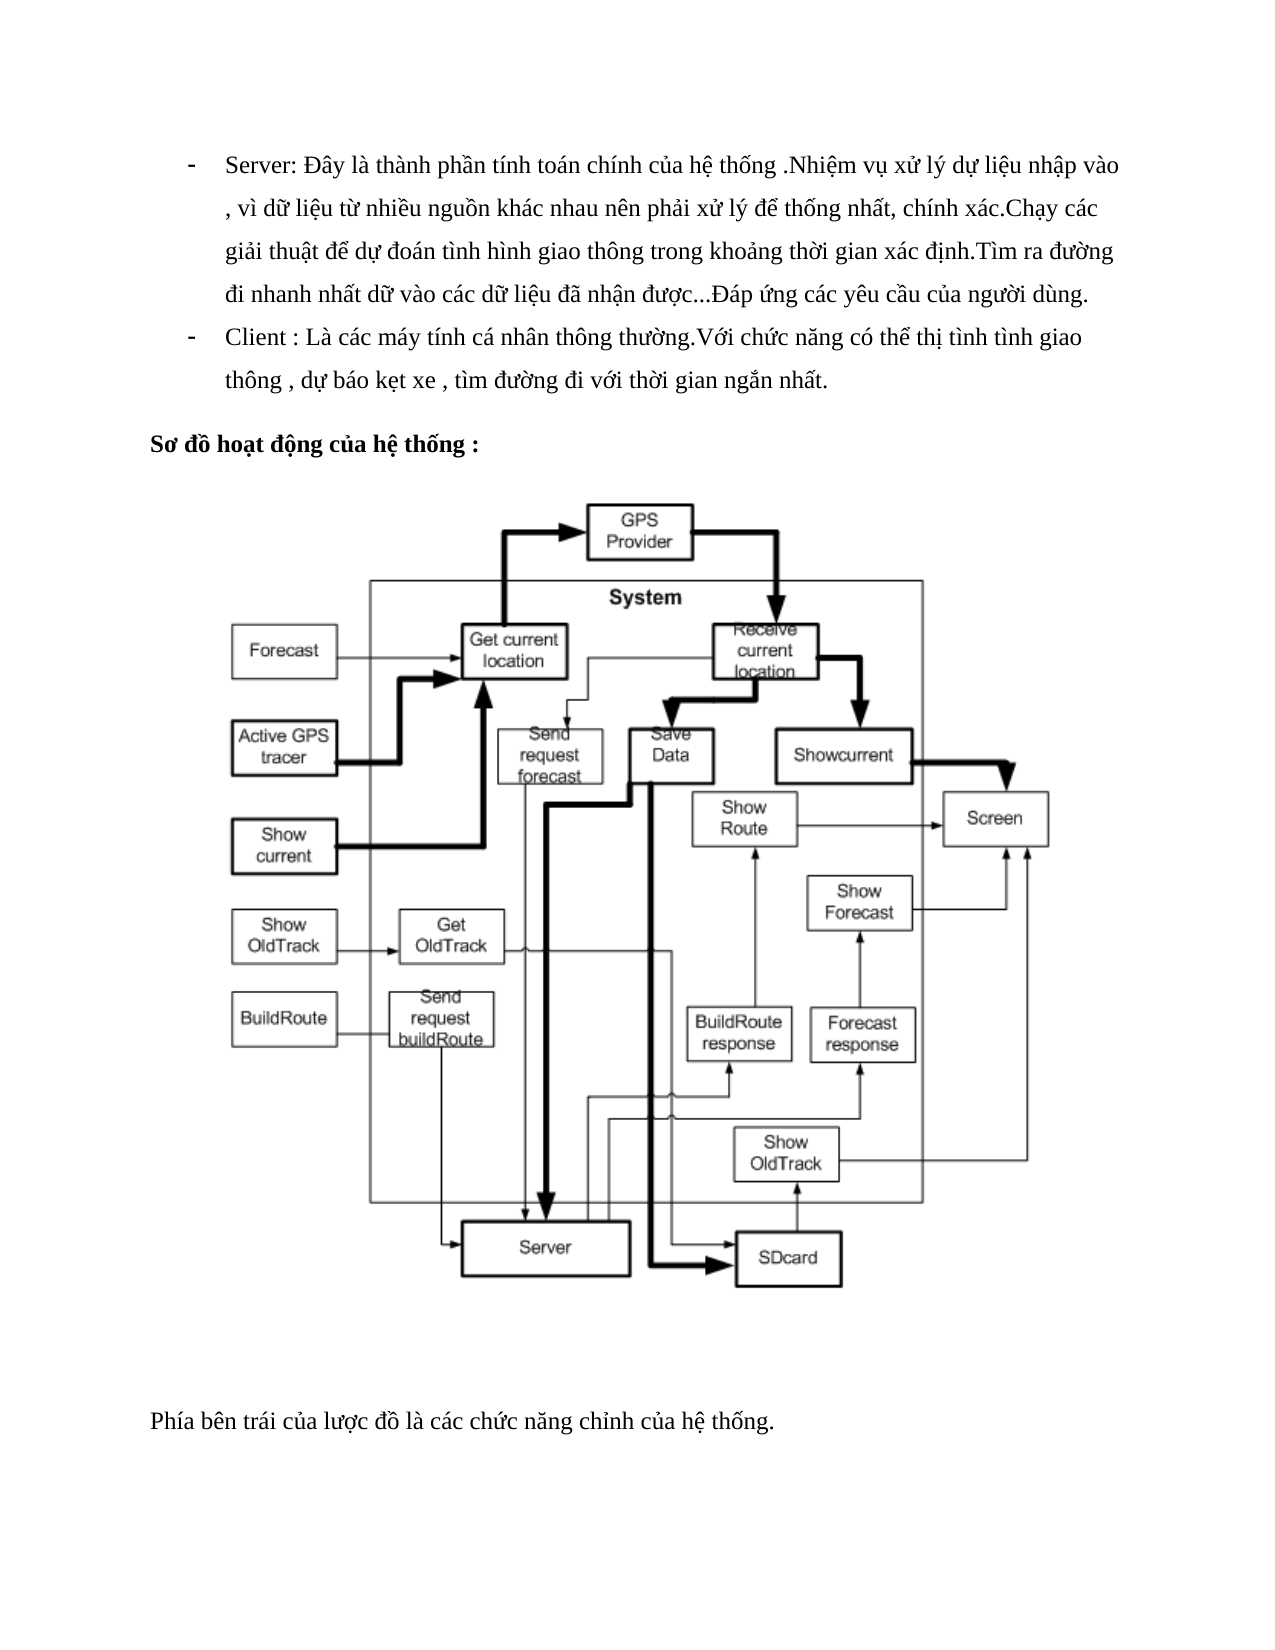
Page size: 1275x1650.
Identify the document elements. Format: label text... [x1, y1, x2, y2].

text Phía bên trái của lược đồ là các chức năng chỉnh của hệ thống. [150, 1406, 1125, 1435]
list Client : Là các máy tính cá nhân thông thường.Với chức năng có thể thị tình tình giao thông , dự báo kẹt xe , tìm đường đi với thời gian ngắn nhất. [187, 322, 1125, 394]
list Server: Đây là thành phần tính toán chính của hệ thống .Nhiệm vụ xử lý dự liệu nhập vào , vì dữ liệu từ nhiều nguồn khác nhau nên phải xử lý để thống nhất, chính xác.Chạy các giải thuật để dự đoán tình hình giao thông trong khoảng thời gian xác định.Tìm ra đường đi nhanh nhất dữ vào các dữ liệu đã nhận được...Đáp ứng các yêu cầu của người dùng. [187, 150, 1125, 308]
picture [207, 493, 1068, 1308]
text Sơ đồ hoạt động của hệ thống : [150, 429, 1125, 458]
